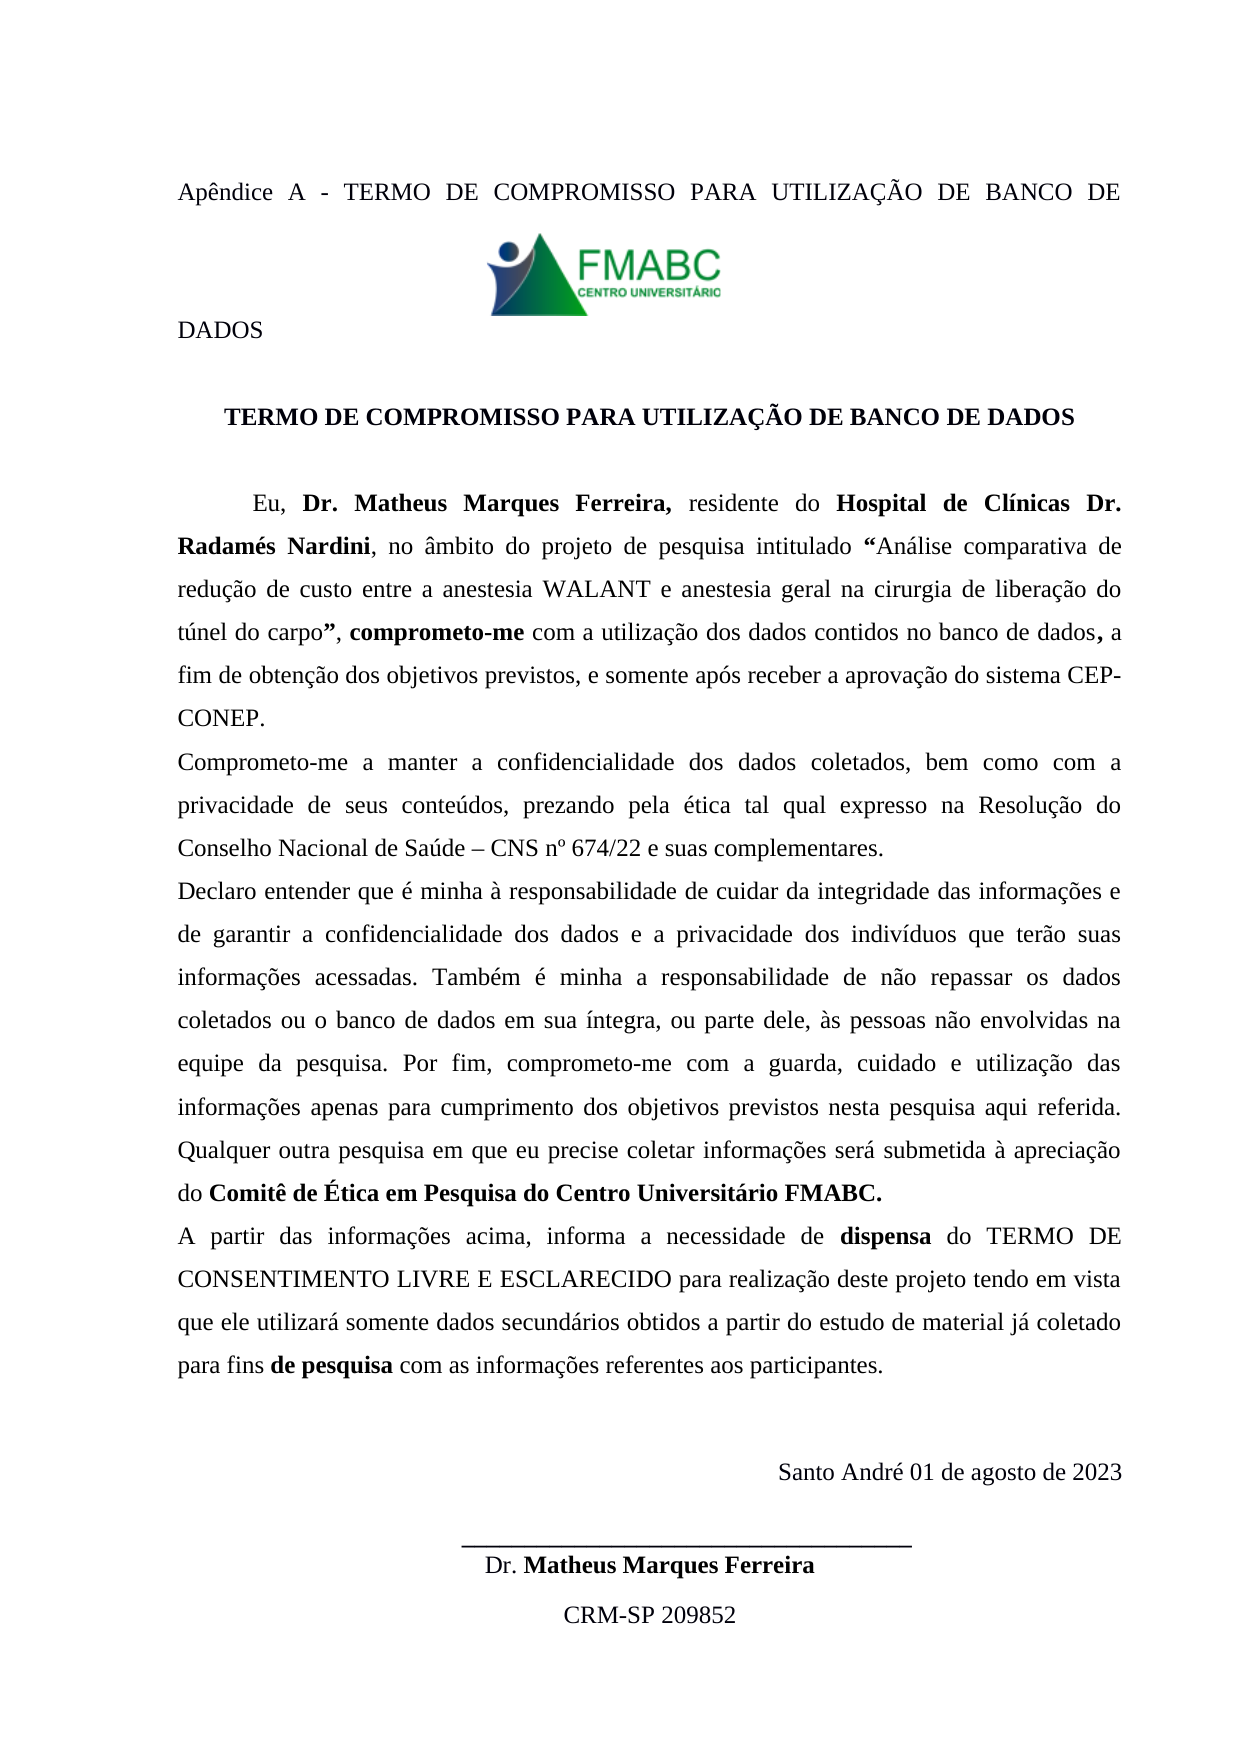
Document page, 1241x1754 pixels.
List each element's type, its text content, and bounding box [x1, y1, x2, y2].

picture [486, 233, 721, 316]
text ____________________________________ [177, 1521, 1122, 1550]
text A partir das informações acima, informa a necessidade de dispensa do TERMO DE CONSENTIMENTO LIVRE E ESCLARECIDO para realização deste projeto tendo em vista que ele utilizará somente dados secundários obtidos a partir do estudo de material já coletado para fins de pesquisa com as informações referentes aos participantes. [177, 1221, 1122, 1379]
text TERMO DE COMPROMISSO PARA UTILIZAÇÃO DE BANCO DE DADOS [177, 402, 1122, 430]
text Apêndice A - TERMO DE COMPROMISSO PARA UTILIZAÇÃO DE BANCO DE DADOS [177, 177, 1122, 344]
text Declaro entender que é minha à responsabilidade de cuidar da integridade das informações e de garantir a confidencialidade dos dados e a privacidade dos indivíduos que terão suas informações acessadas. Também é minha a responsabilidade de não repassar os dados coletados ou o banco de dados em sua íntegra, ou parte dele, às pessoas não envolvidas na equipe da pesquisa. Por fim, comprometo-me com a guarda, cuidado e utilização das informações apenas para cumprimento dos objetivos previstos nesta pesquisa aqui referida. Qualquer outra pesquisa em que eu precise coletar informações será submetida à apreciação do Comitê de Ética em Pesquisa do Centro Universitário FMABC. [177, 876, 1122, 1207]
text CRM-SP 209852 [177, 1600, 1122, 1628]
text Comprometo-me a manter a confidencialidade dos dados coletados, bem como com a privacidade de seus conteúdos, prezando pela ética tal qual expresso na Resolução do Conselho Nacional de Saúde – CNS nº 674/22 e suas complementares. [177, 747, 1122, 862]
text Santo André 01 de agosto de 2023 [177, 1457, 1122, 1486]
text Eu, Dr. Matheus Marques Ferreira, residente do Hospital de Clínicas Dr. Radamés Nardini, no âmbito do projeto de pesquisa intitulado “Análise comparativa de redução de custo entre a anestesia WALANT e anestesia geral na cirurgia de liberação do túnel do carpo”, comprometo-me com a utilização dos dados contidos no banco de dados, a fim de obtenção dos objetivos previstos, e somente após receber a aprovação do sistema CEP-CONEP. [177, 488, 1122, 732]
text Dr. Matheus Marques Ferreira [177, 1550, 1122, 1579]
